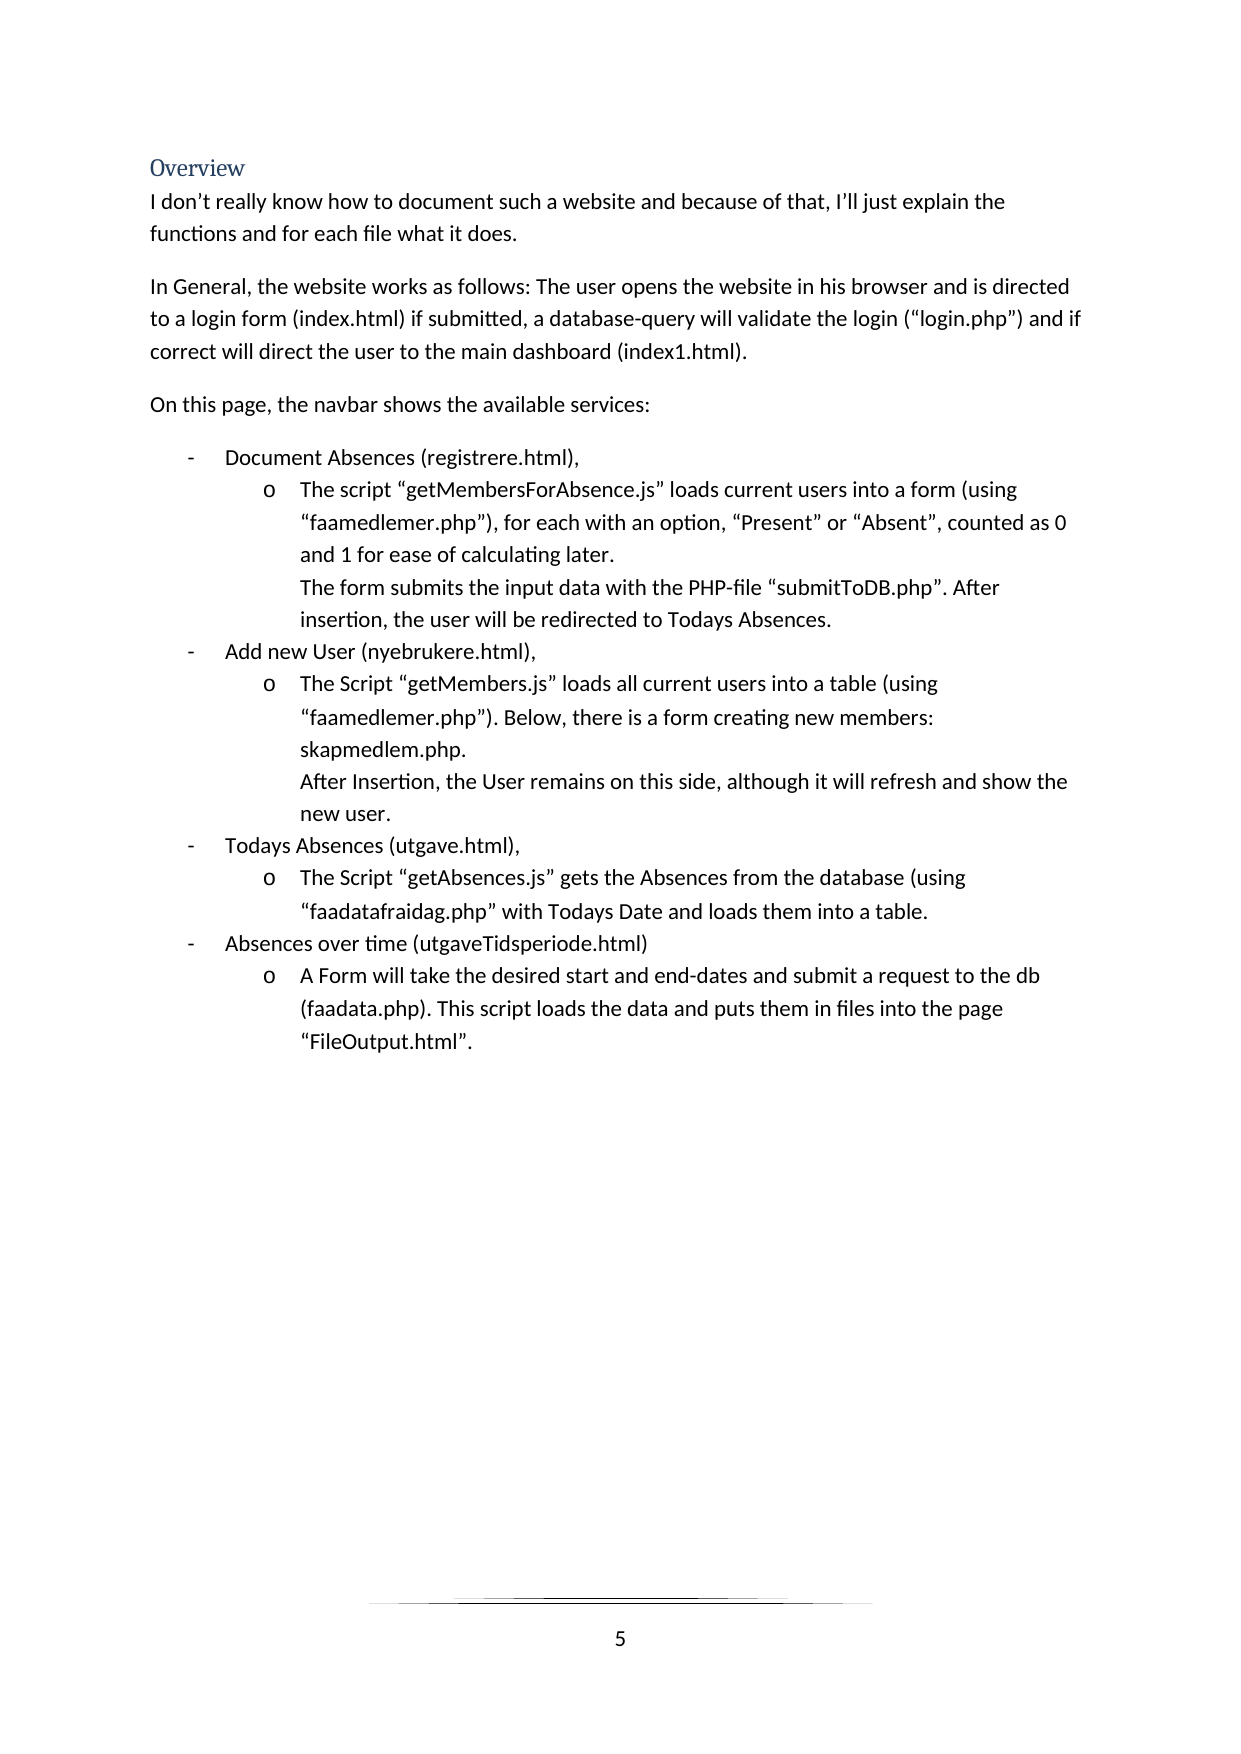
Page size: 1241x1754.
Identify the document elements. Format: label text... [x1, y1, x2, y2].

list The Script “getMembers.js” loads all current users into a table (using “faamedlemer.php”). Below, there is a form creating new members: skapmedlem.php. After Insertion, the User remains on this side, although it will refresh and show the new user. [262, 669, 1090, 827]
list The Script “getAbsences.js” gets the Absences from the database (using “faadatafraidag.php” with Todays Date and loads them into a table. [262, 863, 1090, 925]
subtitle Overview [150, 154, 1090, 183]
list The script “getMembersForAbsence.js” loads current users into a form (using “faamedlemer.php”), for each with an option, “Present” or “Absent”, counted as 0 and 1 for ease of calculating later. The form submits the input data with the PHP-file “submitToDB.php”. After insertion, the user will be redirected to Todays Absences. [262, 475, 1090, 633]
text On this page, the navbar shows the available services: [150, 390, 1090, 418]
list A Form will take the desired start and end-dates and submit a request to the db (faadata.php). This script loads the data and puts them in files into the page “FileOutput.html”. [262, 961, 1090, 1055]
text I don’t really know how to document such a website and because of that, I’ll just explain the functions and for each file what it does. [150, 187, 1090, 247]
list Document Absences (registrere.html), [187, 443, 1090, 471]
list Todays Absences (utgave.html), [187, 831, 1090, 859]
text In General, the website works as follows: The user opens the website in his browser and is directed to a login form (index.html) if submitted, a database-query will validate the login (“login.php”) and if correct will direct the user to the main dashboard (index1.html). [150, 272, 1090, 365]
list Add new User (nyebrukere.html), [187, 637, 1090, 665]
list Absences over time (utgaveTidsperiode.html) [187, 929, 1090, 957]
